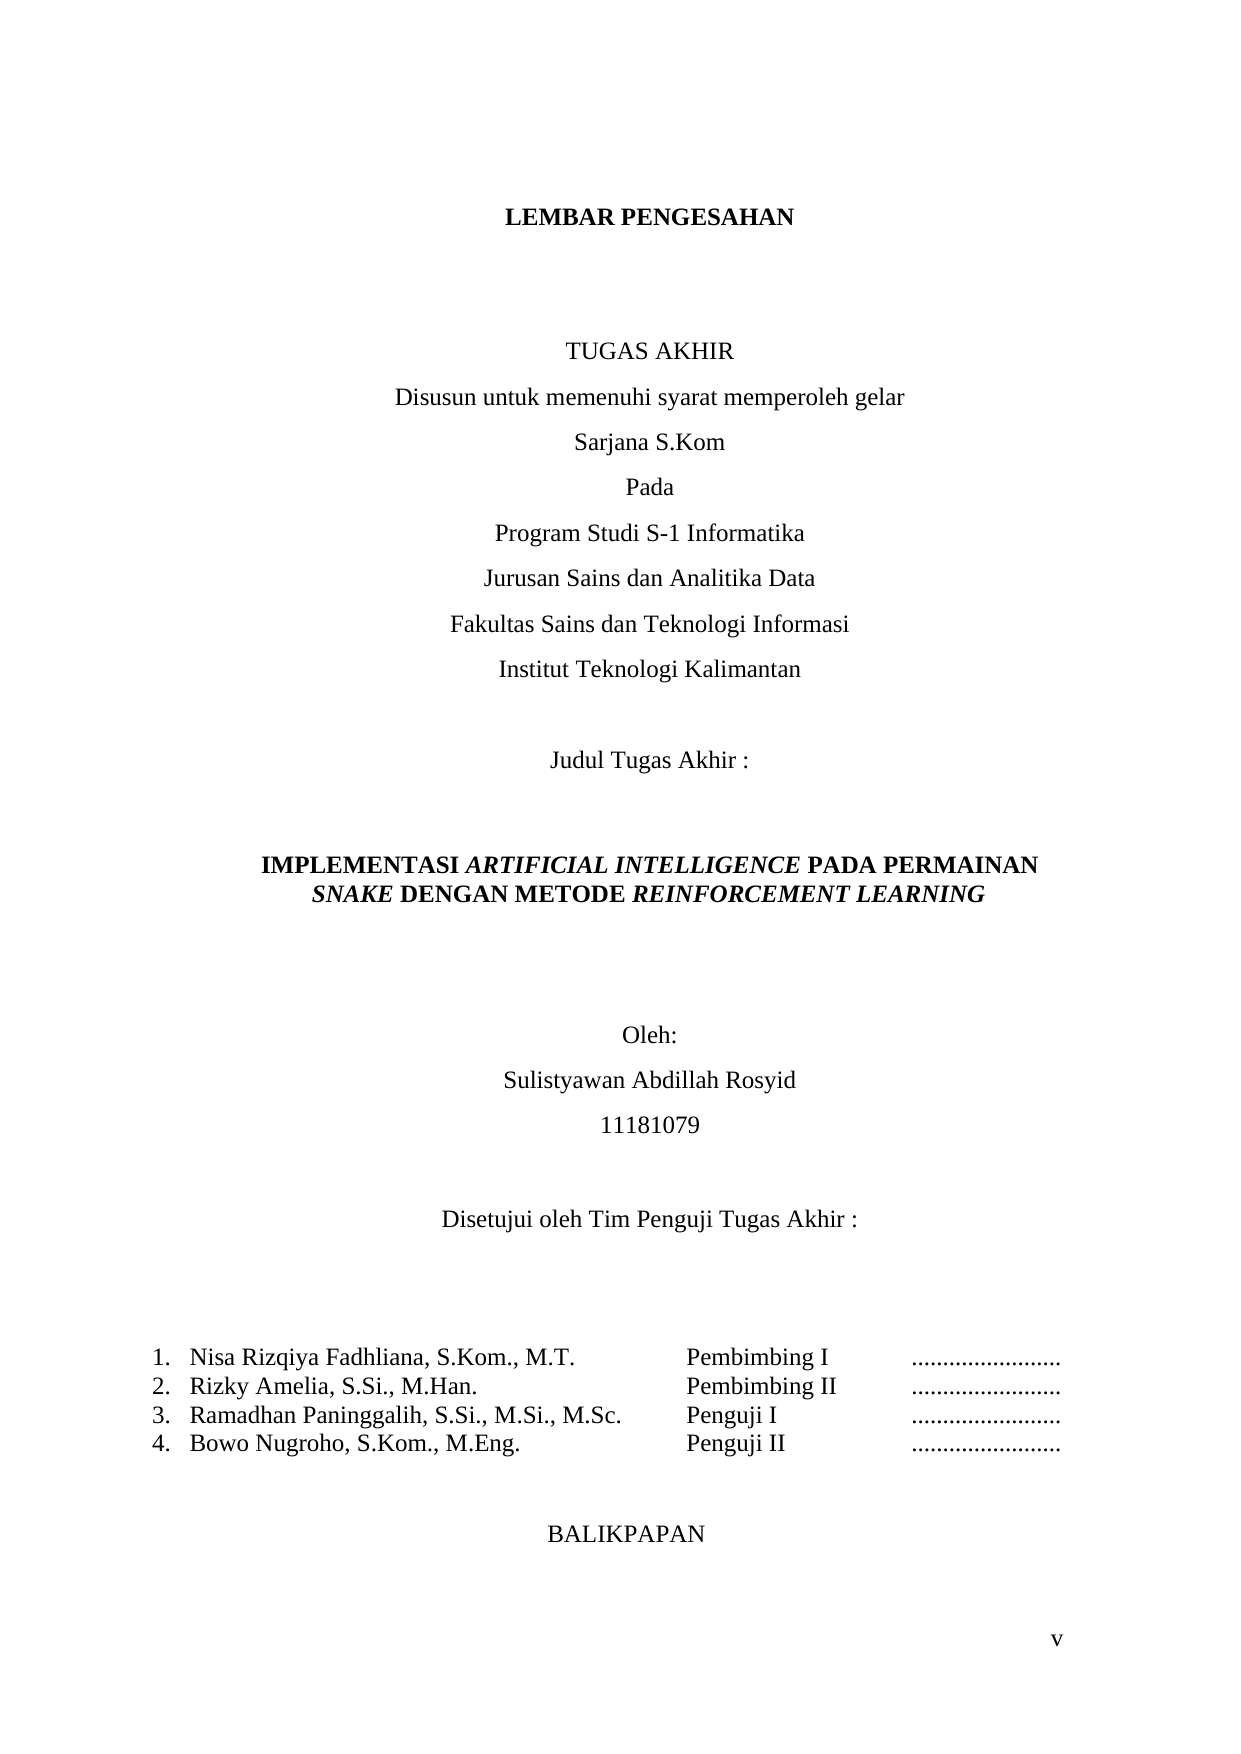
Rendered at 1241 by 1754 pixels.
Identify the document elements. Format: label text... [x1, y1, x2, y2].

text Judul Tugas Akhir : [236, 745, 1063, 774]
text IMPLEMENTASI ARTIFICIAL INTELLIGENCE PADA PERMAINAN SNAKE DENGAN METODE REINFORCEMENT LEARNING [236, 850, 1063, 908]
list BALIKPAPAN [189, 1519, 1063, 1548]
text Sulistyawan Abdillah Rosyid [236, 1065, 1063, 1094]
text Program Studi S-1 Informatika [236, 518, 1063, 547]
text Sarjana S.Kom [236, 427, 1063, 456]
text Disusun untuk memenuhi syarat memperoleh gelar [236, 382, 1063, 410]
text Institut Teknologi Kalimantan [236, 654, 1063, 683]
text Jurusan Sains dan Analitika Data [236, 563, 1063, 592]
text TUGAS AKHIR [236, 336, 1063, 365]
list Ramadhan Paninggalih, S.Si., M.Si., M.Sc. Penguji I ........................ [152, 1400, 1063, 1428]
text Pada [236, 472, 1063, 501]
list Nisa Rizqiya Fadhliana, S.Kom., M.T. Pembimbing I ........................ [152, 1342, 1063, 1371]
text Disetujui oleh Tim Penguji Tugas Akhir : [236, 1204, 1063, 1232]
text 11181079 [236, 1111, 1063, 1139]
subtitle LEMBAR PENGESAHAN [236, 202, 1063, 231]
text Fakultas Sains dan Teknologi Informasi [236, 609, 1063, 637]
list Bowo Nugroho, S.Kom., M.Eng. Penguji II ........................ [152, 1428, 1063, 1457]
text Oleh: [236, 1020, 1063, 1048]
list Rizky Amelia, S.Si., M.Han. Pembimbing II ........................ [152, 1371, 1063, 1400]
